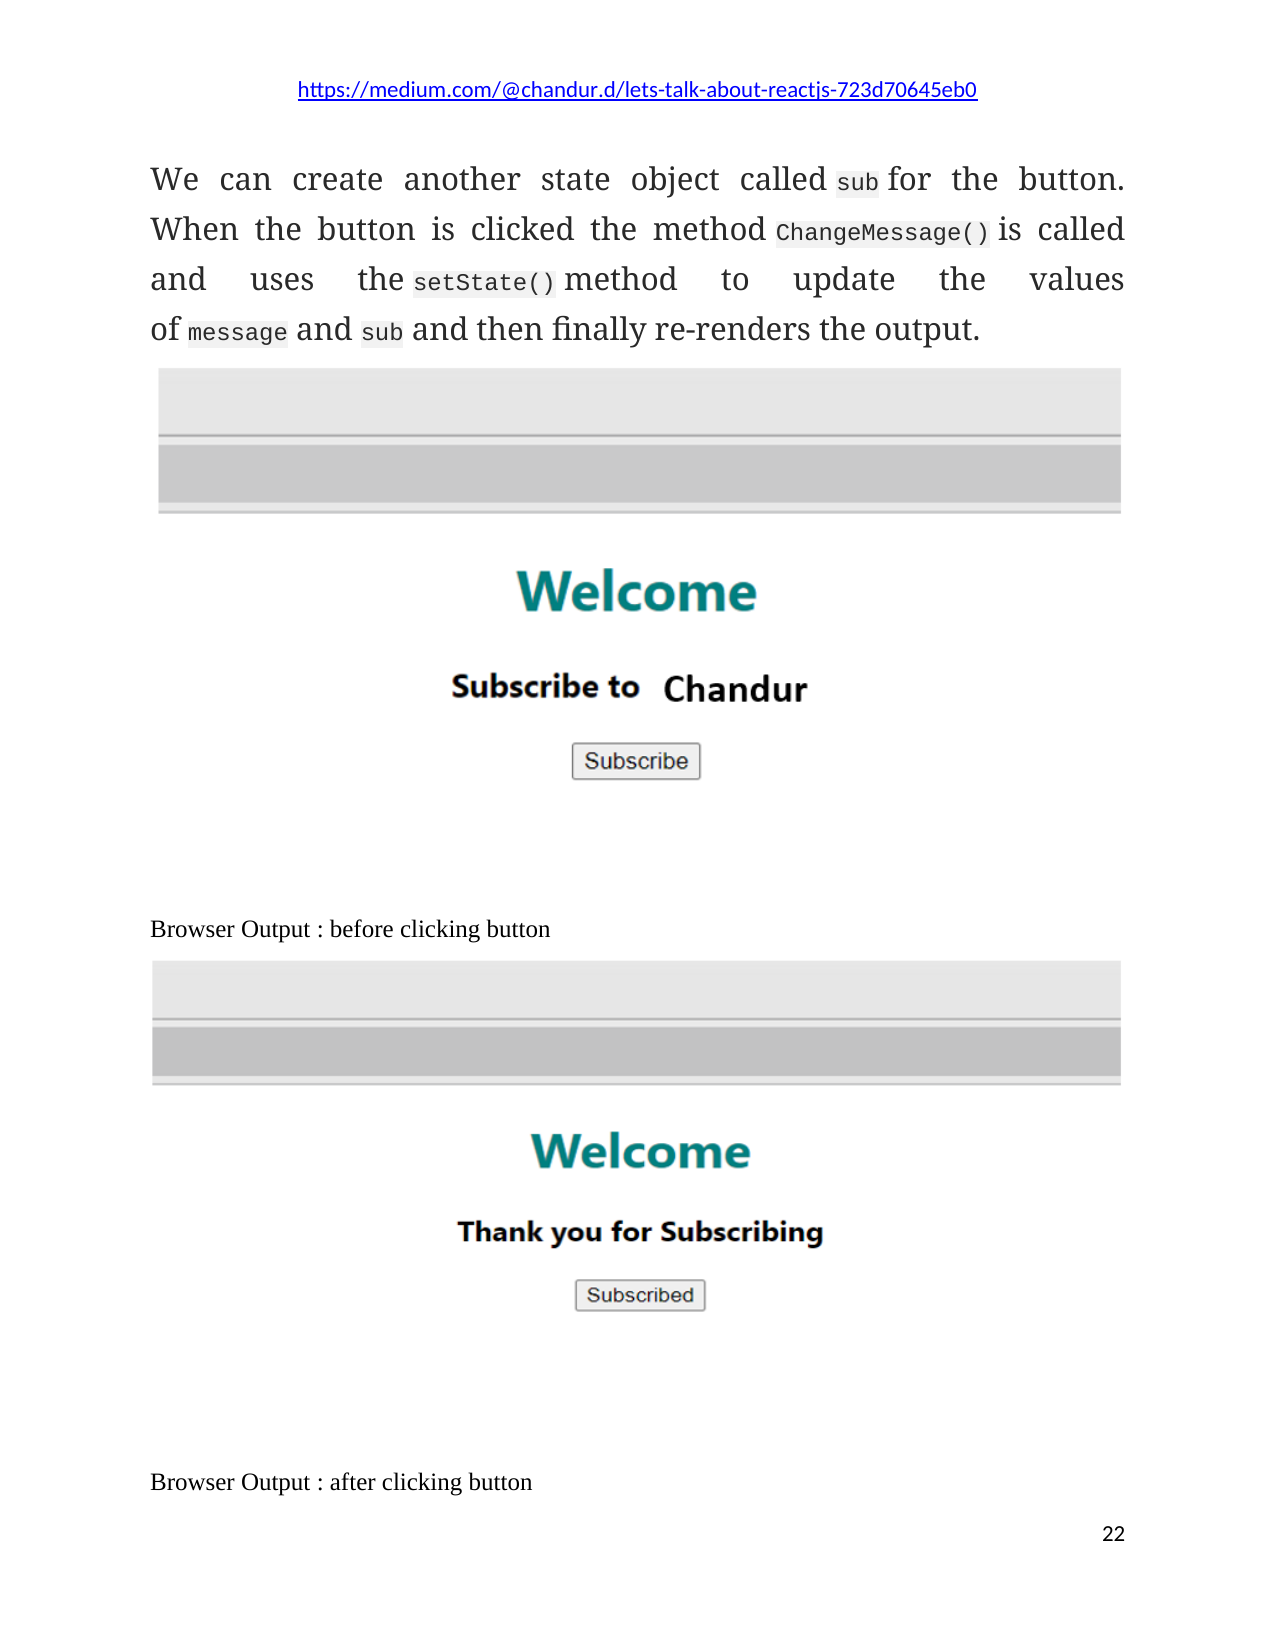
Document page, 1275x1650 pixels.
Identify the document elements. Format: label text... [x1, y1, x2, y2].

text Browser Output : after clicking button [150, 1467, 1125, 1495]
picture [150, 362, 1125, 902]
picture [150, 955, 1125, 1455]
text Browser Output : before clicking button [150, 914, 1125, 943]
text We can create another state object called sub for the button. When the button is clicked the method ChangeMessage() is called and uses the setState() method to update the values of message and sub and then finally re-renders the output. [150, 150, 1125, 350]
